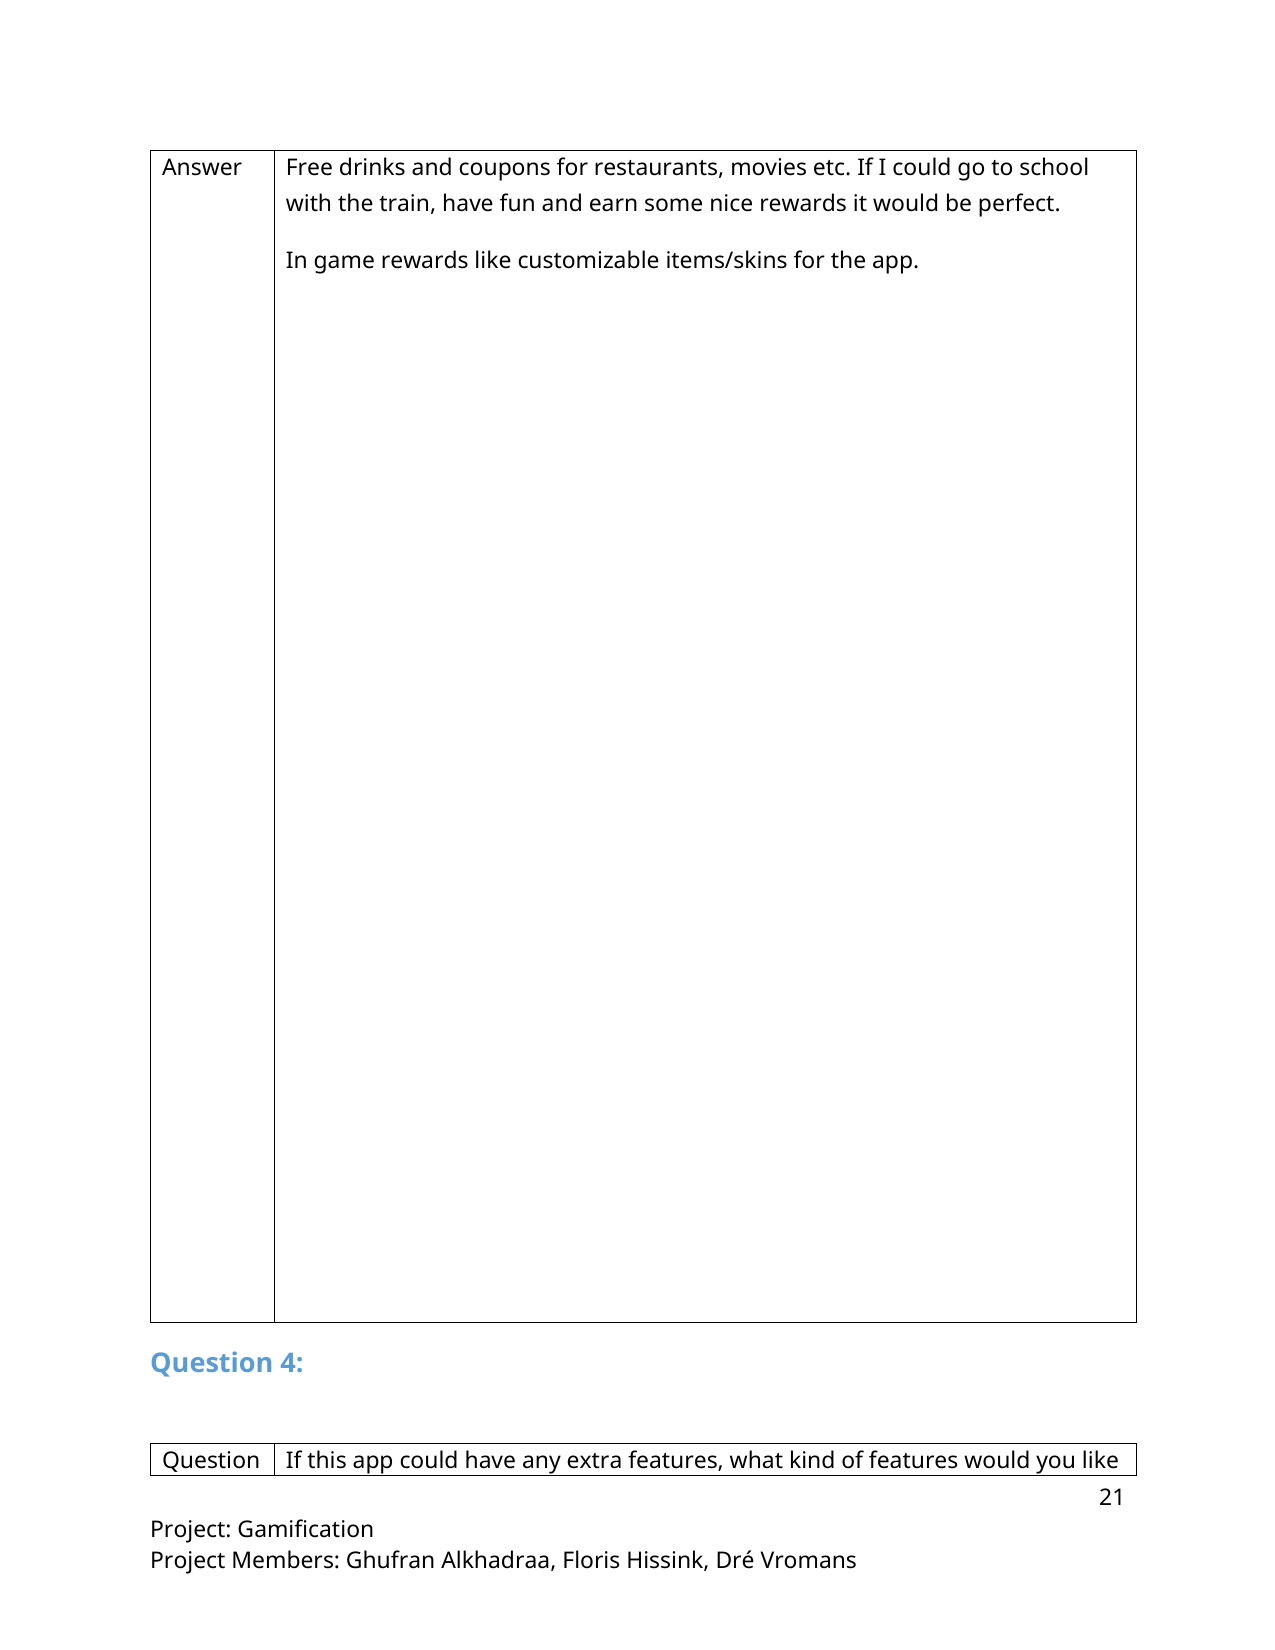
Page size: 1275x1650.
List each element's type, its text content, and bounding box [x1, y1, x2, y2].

table_cell Free drinks and coupons for restaurants, movies etc. If I could go to school with the train, have fun and earn some nice rewards it would be perfect. In game rewards like customizable items/skins for the app. [275, 151, 1136, 1322]
subtitle Question 4: [150, 1344, 1125, 1381]
table_header Question [151, 1444, 274, 1475]
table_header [275, 1444, 1136, 1475]
table_cell Answer [151, 151, 274, 1322]
